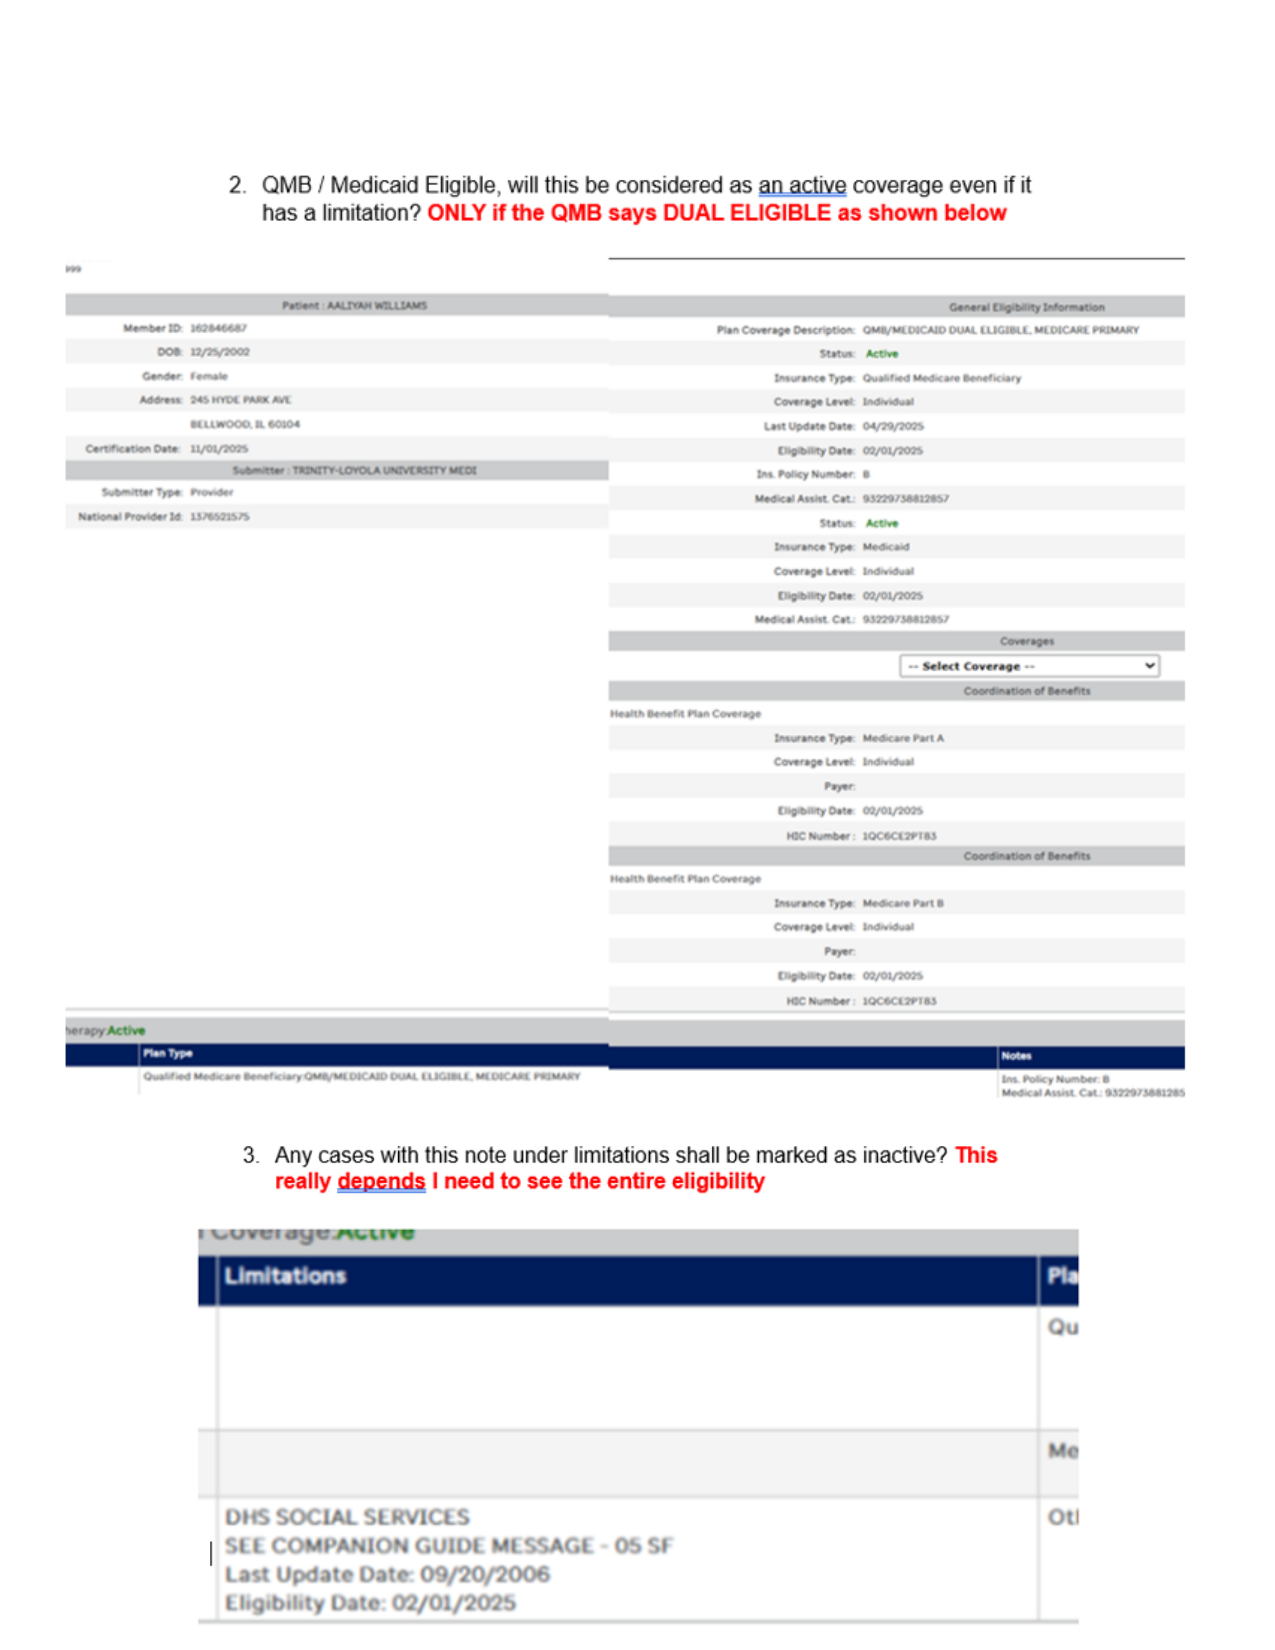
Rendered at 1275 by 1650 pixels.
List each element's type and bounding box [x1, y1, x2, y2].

picture [30, 150, 1245, 1650]
